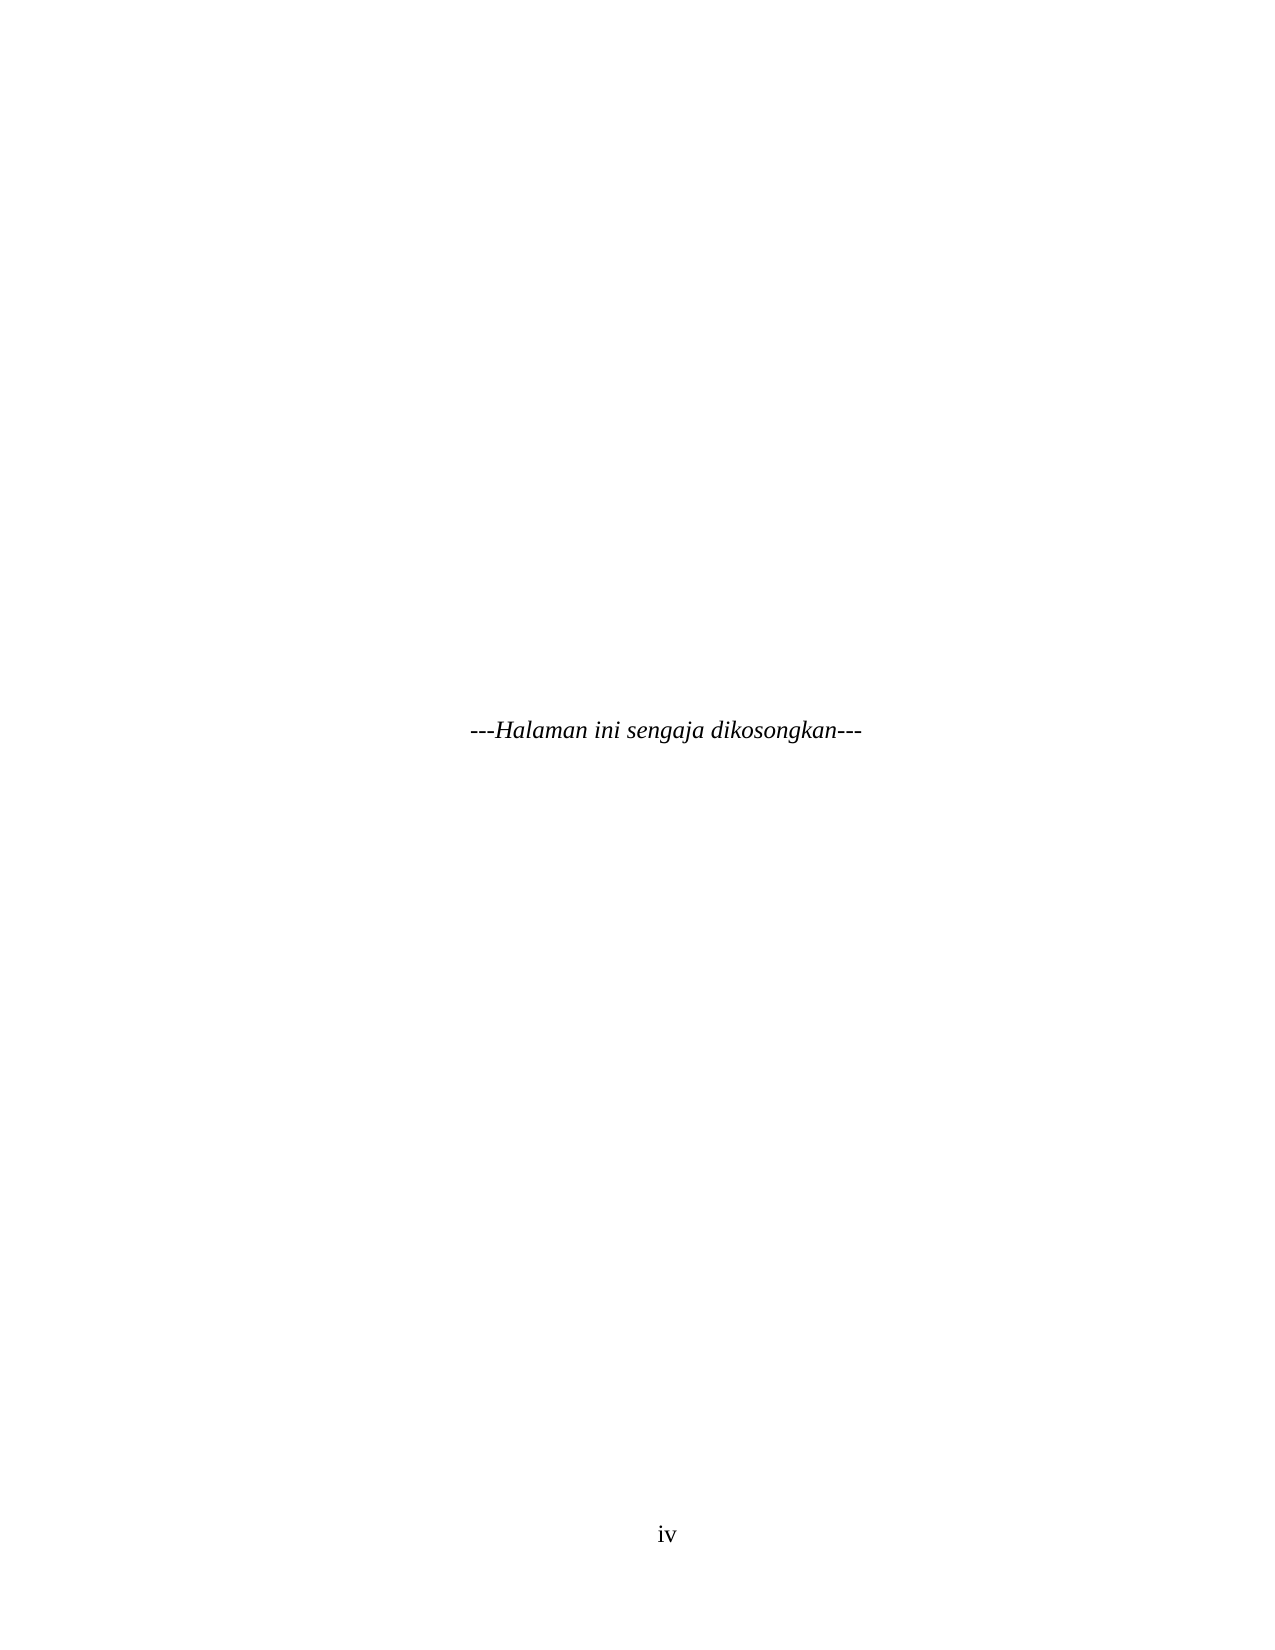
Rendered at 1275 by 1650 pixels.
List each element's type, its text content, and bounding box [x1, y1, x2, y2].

text ---Halaman ini sengaja dikosongkan--- [236, 715, 1098, 744]
